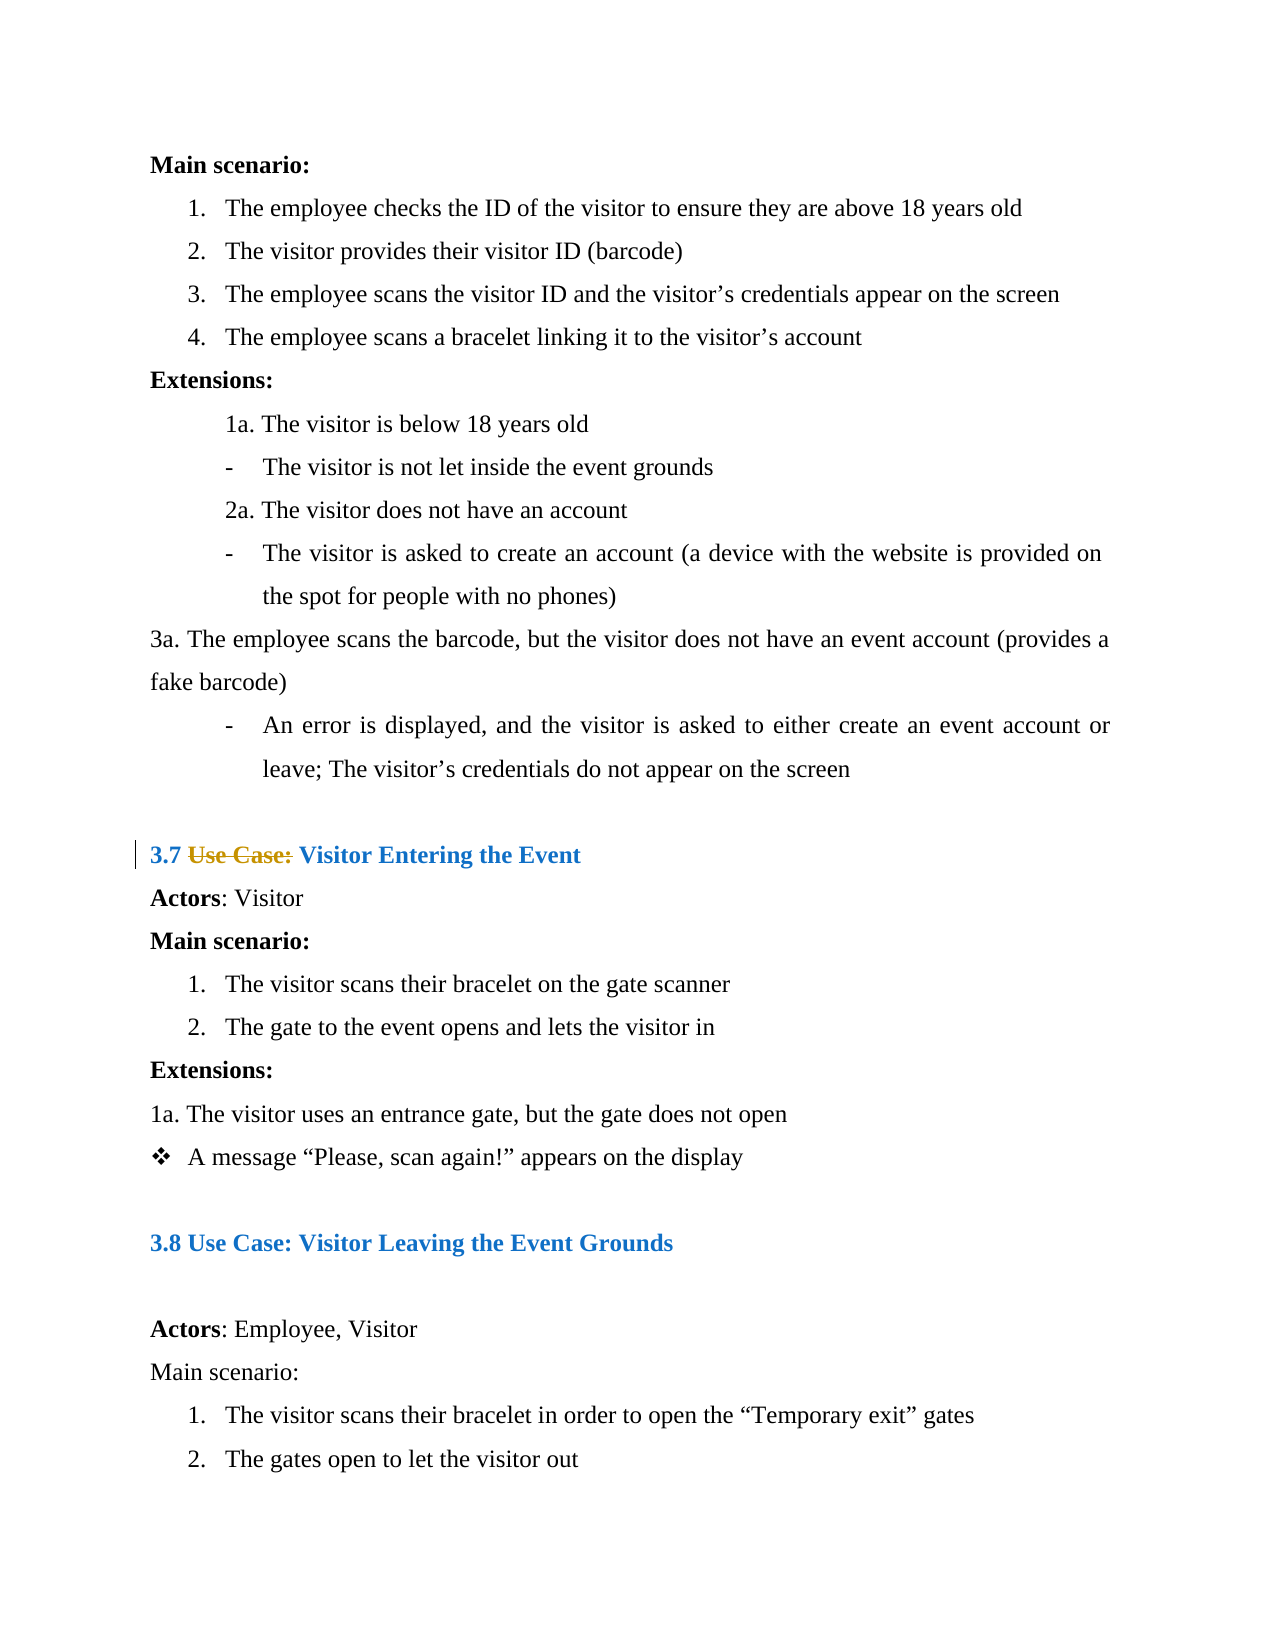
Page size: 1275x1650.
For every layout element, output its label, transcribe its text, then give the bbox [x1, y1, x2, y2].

text Main scenario: [150, 1357, 1125, 1386]
text 3.7 Visitor Entering the Event [150, 840, 1125, 869]
text 1a. The visitor uses an entrance gate, but the gate does not open [150, 1099, 1125, 1127]
text 2a. The visitor does not have an account [225, 495, 1125, 524]
list The employee scans a bracelet linking it to the visitor’s account [187, 322, 1125, 351]
text Extensions: [150, 1056, 1125, 1084]
list The visitor is asked to create an account (a device with the website is provided on the spot for people with no phones) [225, 538, 1104, 610]
text Extensions: [150, 366, 1125, 394]
list The visitor provides their visitor ID (barcode) [187, 236, 1125, 265]
text Main scenario: [150, 926, 1125, 955]
text Main scenario: [150, 150, 1125, 179]
list An error is displayed, and the visitor is asked to either create an event account or leave; The visitor’s credentials do not appear on the screen [225, 711, 1112, 782]
list The visitor scans their bracelet on the gate scanner [187, 969, 1125, 998]
text 3a. The employee scans the barcode, but the visitor does not have an event account (provides a fake barcode) [150, 624, 1110, 696]
list The visitor is not let inside the event grounds [225, 452, 1125, 481]
text Actors: Visitor [150, 883, 1125, 912]
list The gates open to let the visitor out [187, 1444, 1125, 1472]
list A message “Please, scan again!” appears on the display [150, 1142, 1125, 1171]
text Actors: Employee, Visitor [150, 1314, 1125, 1343]
text 3.8 Use Case: Visitor Leaving the Event Grounds [150, 1228, 1125, 1257]
list The gate to the event opens and lets the visitor in [187, 1012, 1125, 1041]
list The employee checks the ID of the visitor to ensure they are above 18 years old [187, 193, 1125, 222]
text 1a. The visitor is below 18 years old [225, 409, 1125, 437]
list The visitor scans their bracelet in order to open the “Temporary exit” gates [187, 1401, 1125, 1429]
list The employee scans the visitor ID and the visitor’s credentials appear on the screen [187, 279, 1125, 308]
